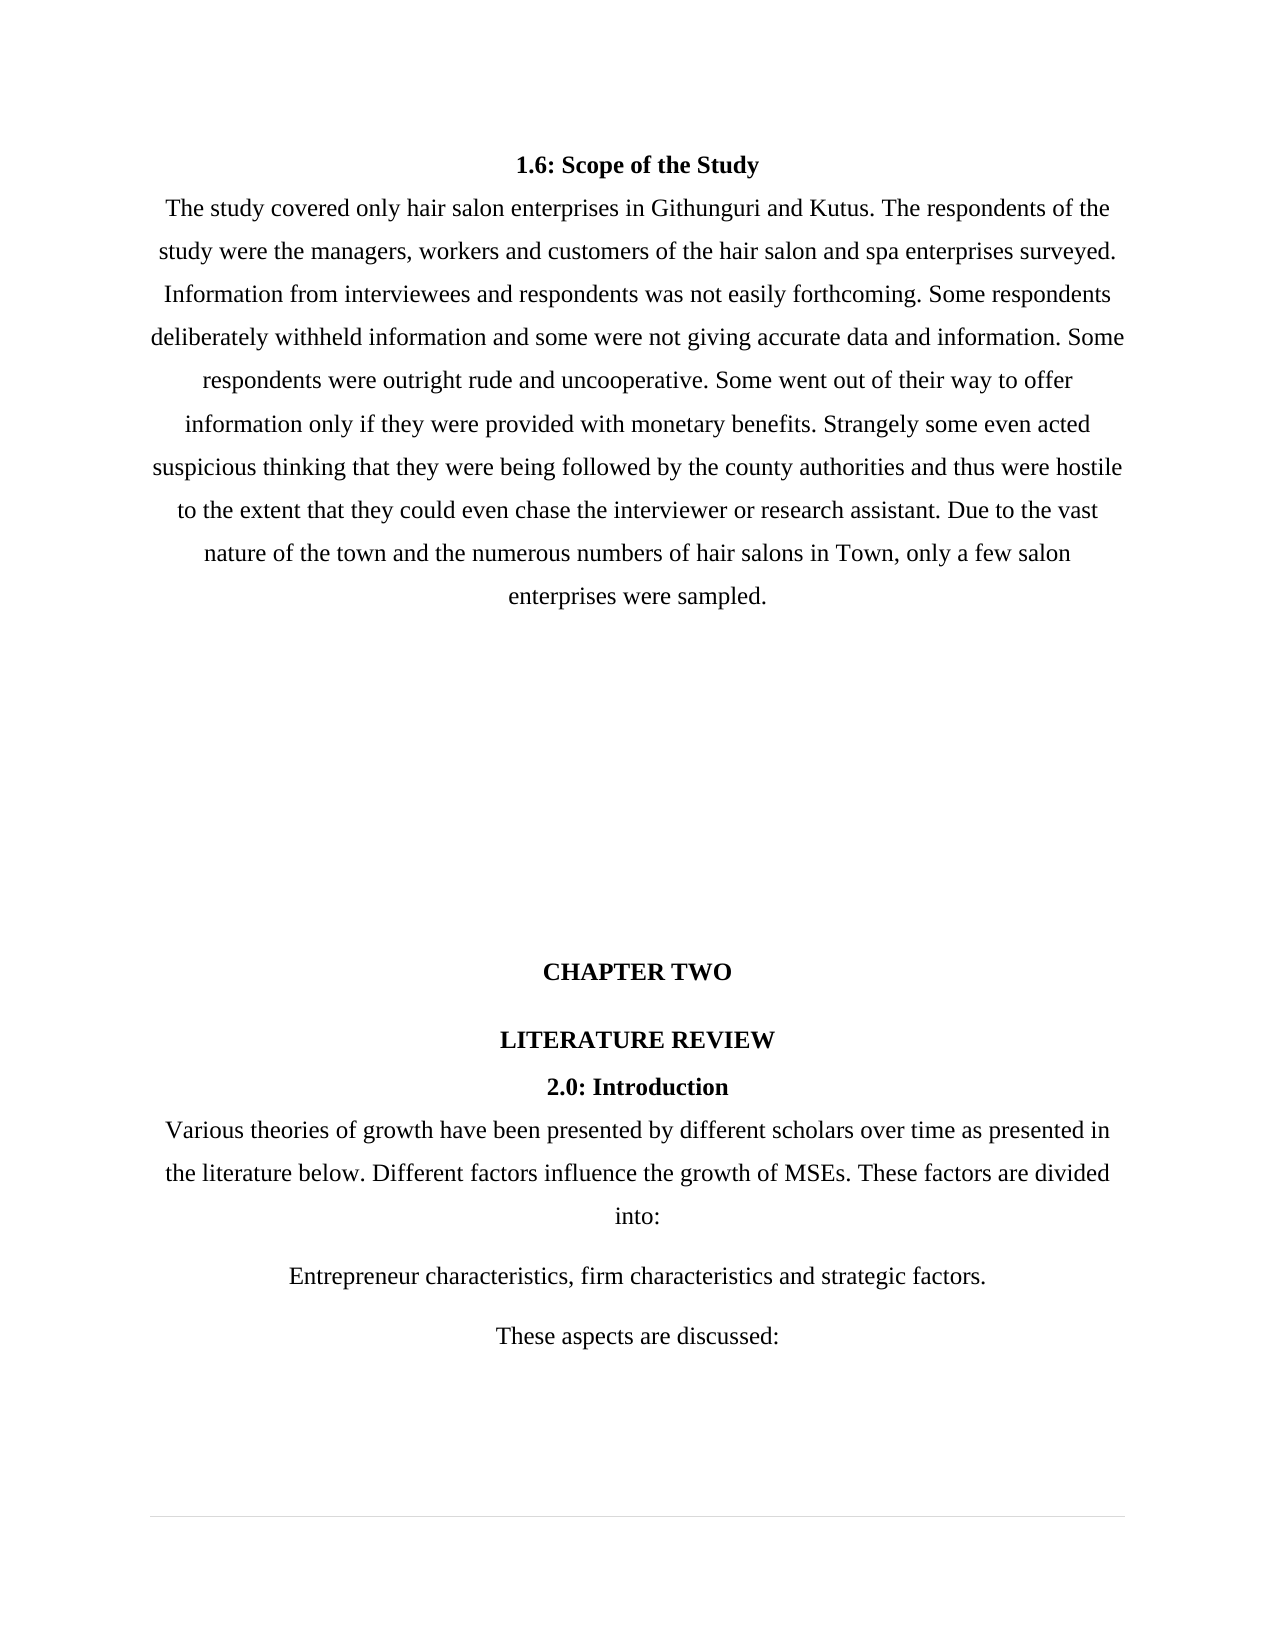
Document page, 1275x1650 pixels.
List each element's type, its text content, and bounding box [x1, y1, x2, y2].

text These aspects are discussed: [150, 1321, 1125, 1350]
subtitle 1.6: Scope of the Study [150, 150, 1125, 179]
text Entrepreneur characteristics, firm characteristics and strategic factors. [150, 1261, 1125, 1290]
text Various theories of growth have been presented by different scholars over time as presented in the literature below. Different factors influence the growth of MSEs. These factors are divided into: [150, 1115, 1125, 1230]
text The study covered only hair salon enterprises in Githunguri and Kutus. The respondents of the study were the managers, workers and customers of the hair salon and spa enterprises surveyed. Information from interviewees and respondents was not easily forthcoming. Some respondents deliberately withheld information and some were not giving accurate data and information. Some respondents were outright rude and uncooperative. Some went out of their way to offer information only if they were provided with monetary benefits. Strangely some even acted suspicious thinking that they were being followed by the county authorities and thus were hostile to the extent that they could even chase the interviewer or research assistant. Due to the vast nature of the town and the numerous numbers of hair salons in Town, only a few salon enterprises were sampled. [150, 193, 1125, 610]
subtitle LITERATURE REVIEW [150, 1025, 1125, 1053]
subtitle 2.0: Introduction [150, 1072, 1125, 1101]
subtitle CHAPTER TWO [150, 957, 1125, 985]
